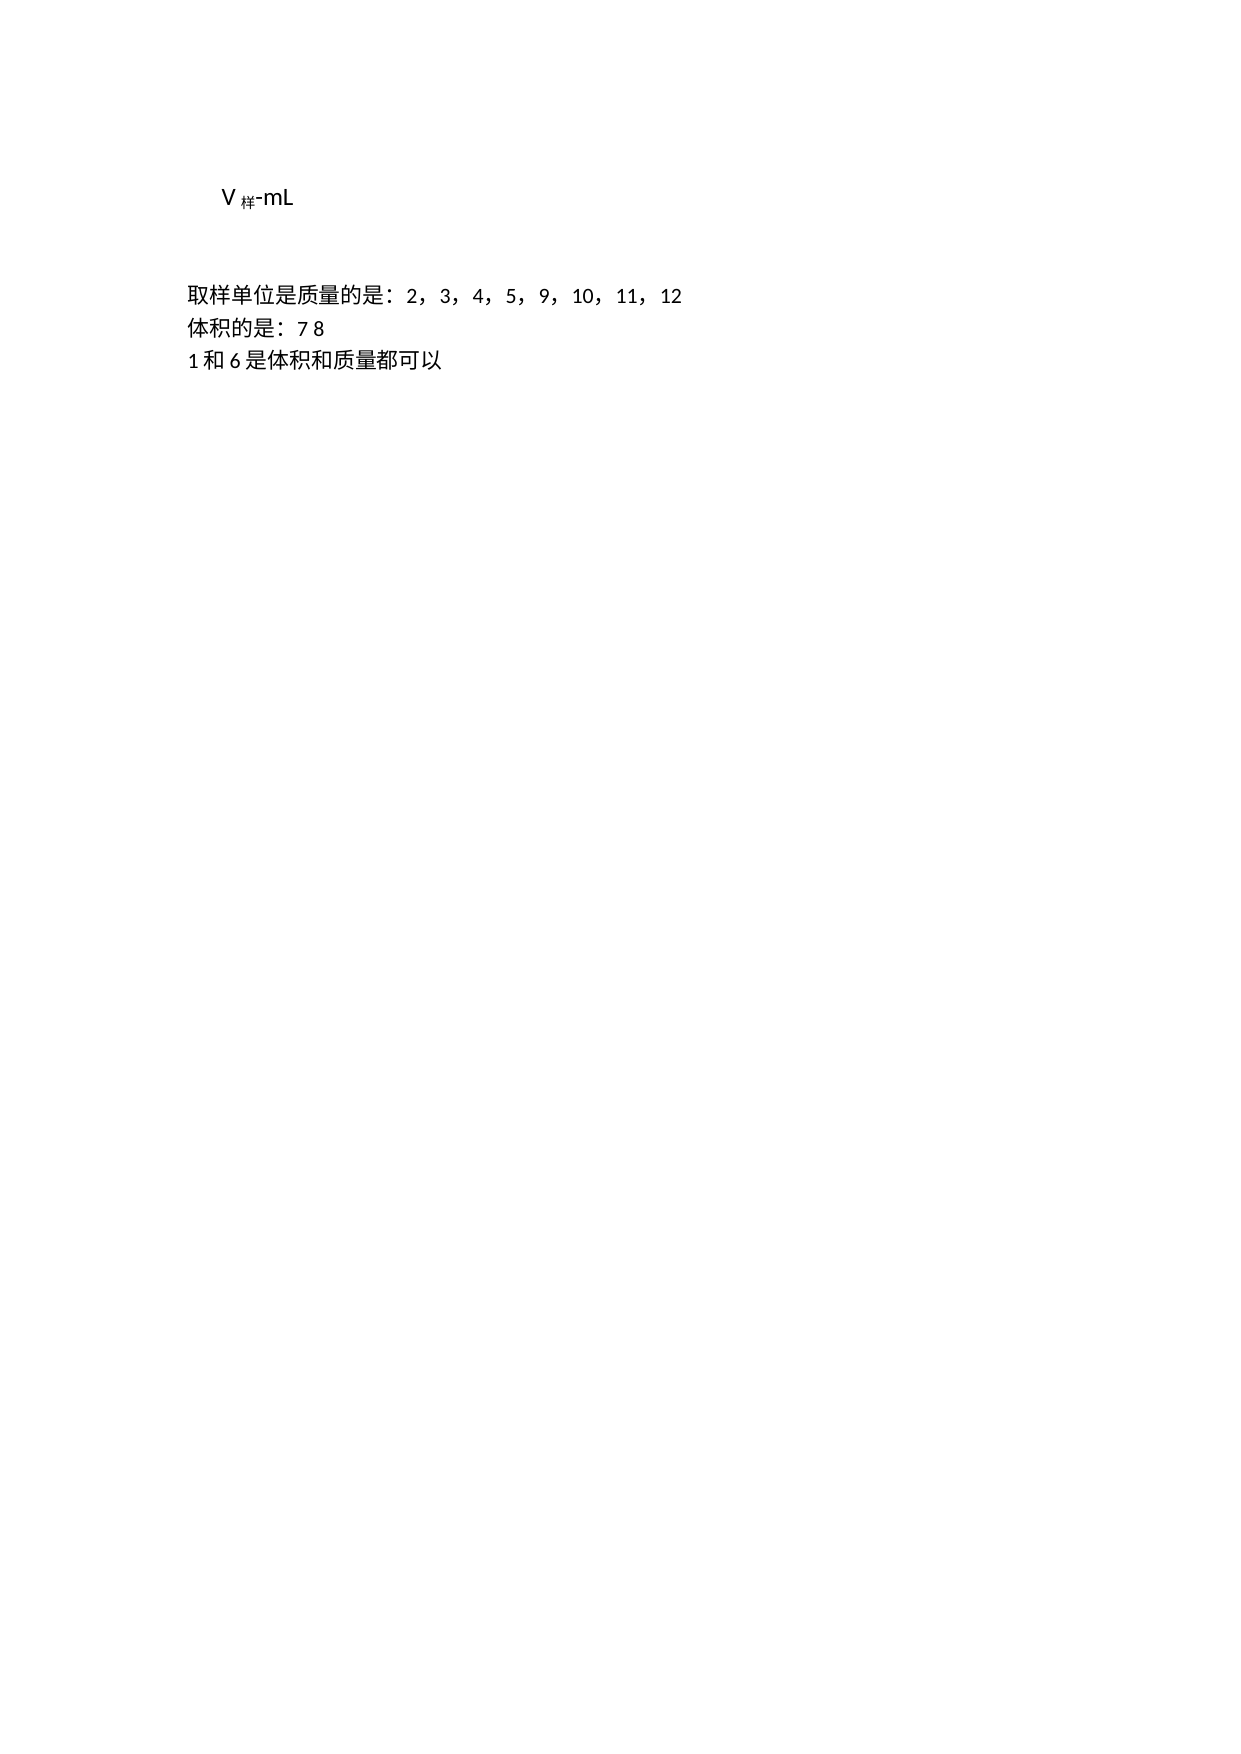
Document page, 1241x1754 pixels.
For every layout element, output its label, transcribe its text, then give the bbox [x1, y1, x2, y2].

text 取样单位是质量的是：2，3，4，5，9，10，11，12 体积的是：7 8 1和6 是体积和质量都可以 [187, 278, 1053, 375]
text V样-mL [187, 162, 1053, 227]
